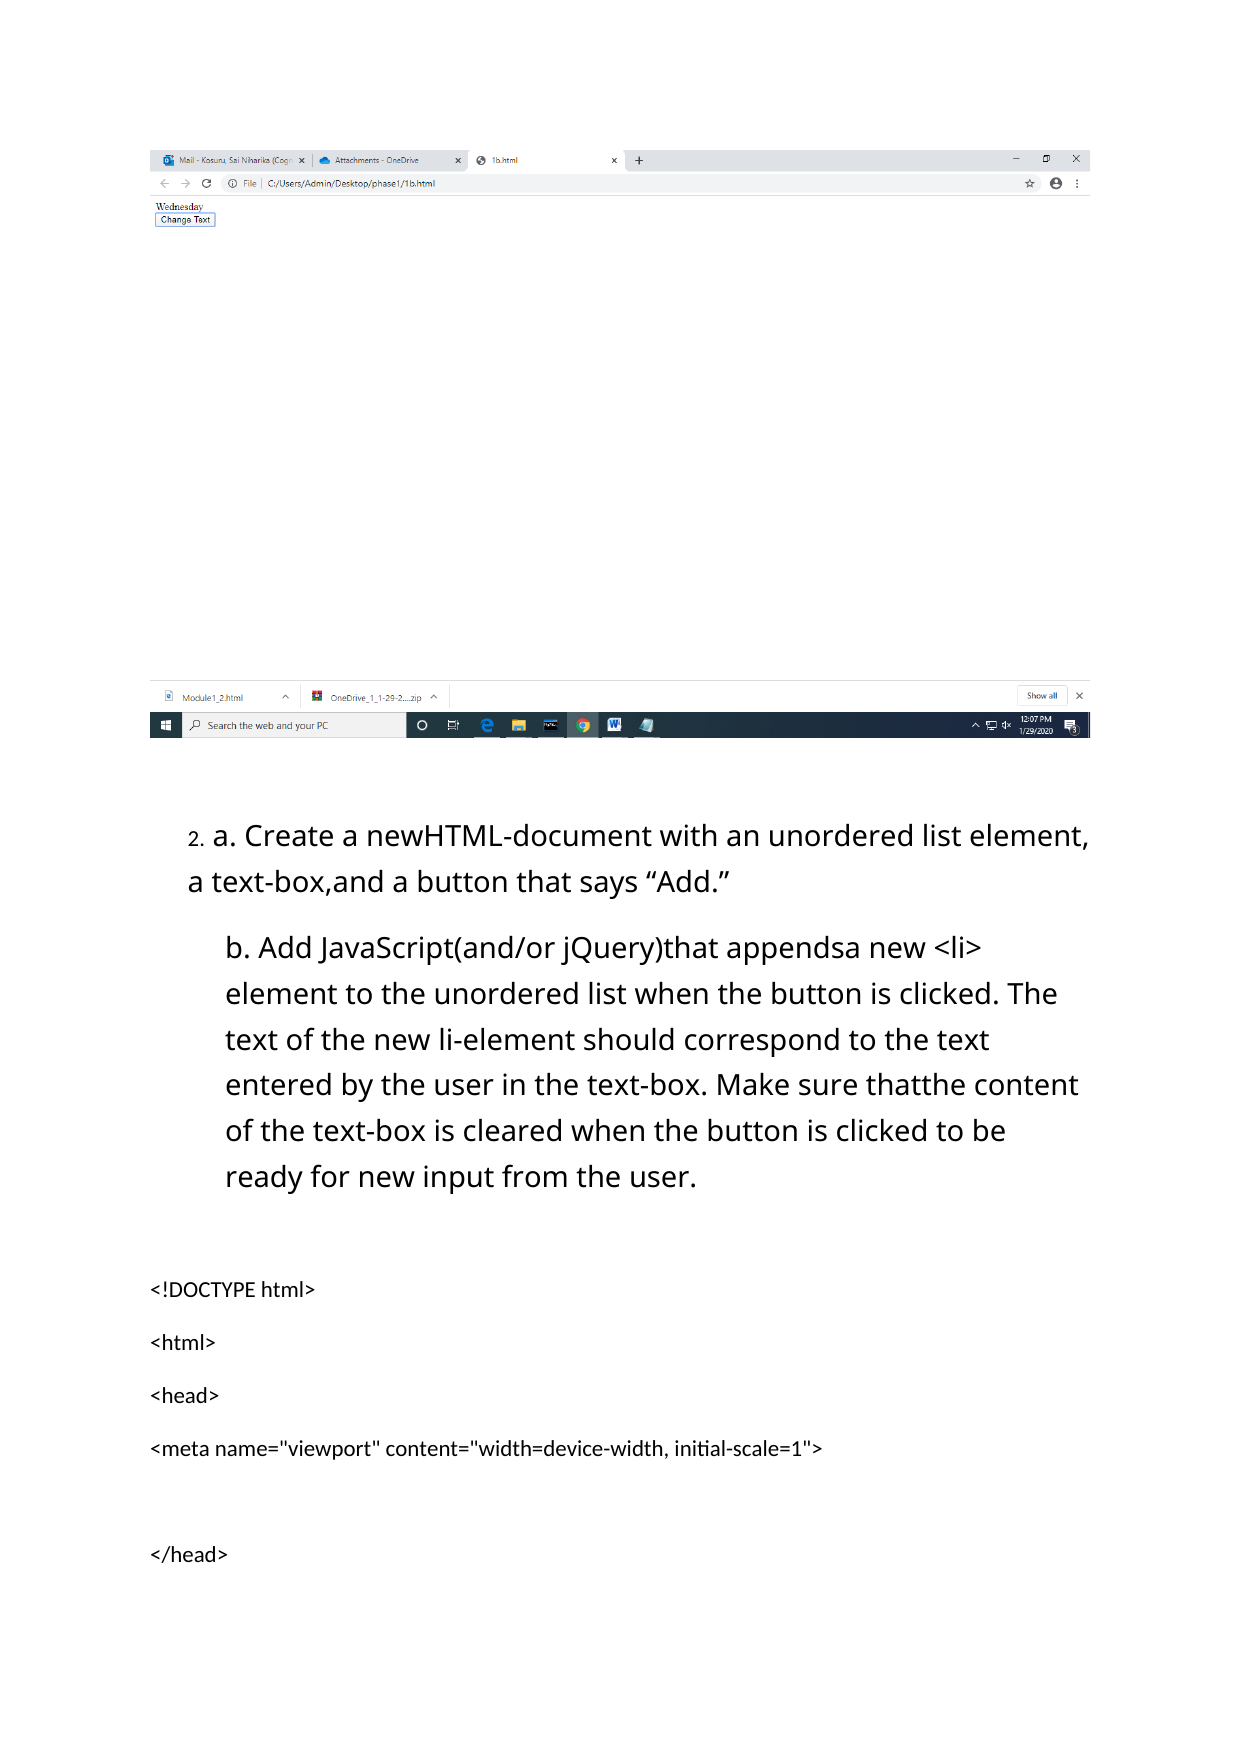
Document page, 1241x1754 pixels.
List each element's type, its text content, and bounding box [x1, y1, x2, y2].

picture [150, 150, 1091, 738]
text <meta name="viewport" content="width=device-width, initial-scale=1"> [150, 1434, 1090, 1462]
text </head> [150, 1541, 1090, 1568]
text <!DOCTYPE html> [150, 1275, 1090, 1303]
list b. Add JavaScript(and/or jQuery)that appendsa new <li> element to the unordered list when the button is clicked. The text of the new li-element should correspond to the text entered by the user in the text-box. Make sure thatthe content of the text-box is cleared when the button is clicked to be ready for new input from the user. [225, 928, 1090, 1196]
text <head> [150, 1381, 1090, 1409]
text <html> [150, 1328, 1090, 1356]
text 2. a. Create a newHTML-document with an unordered list element, a text-box,and a button that says “Add.” [187, 816, 1090, 901]
